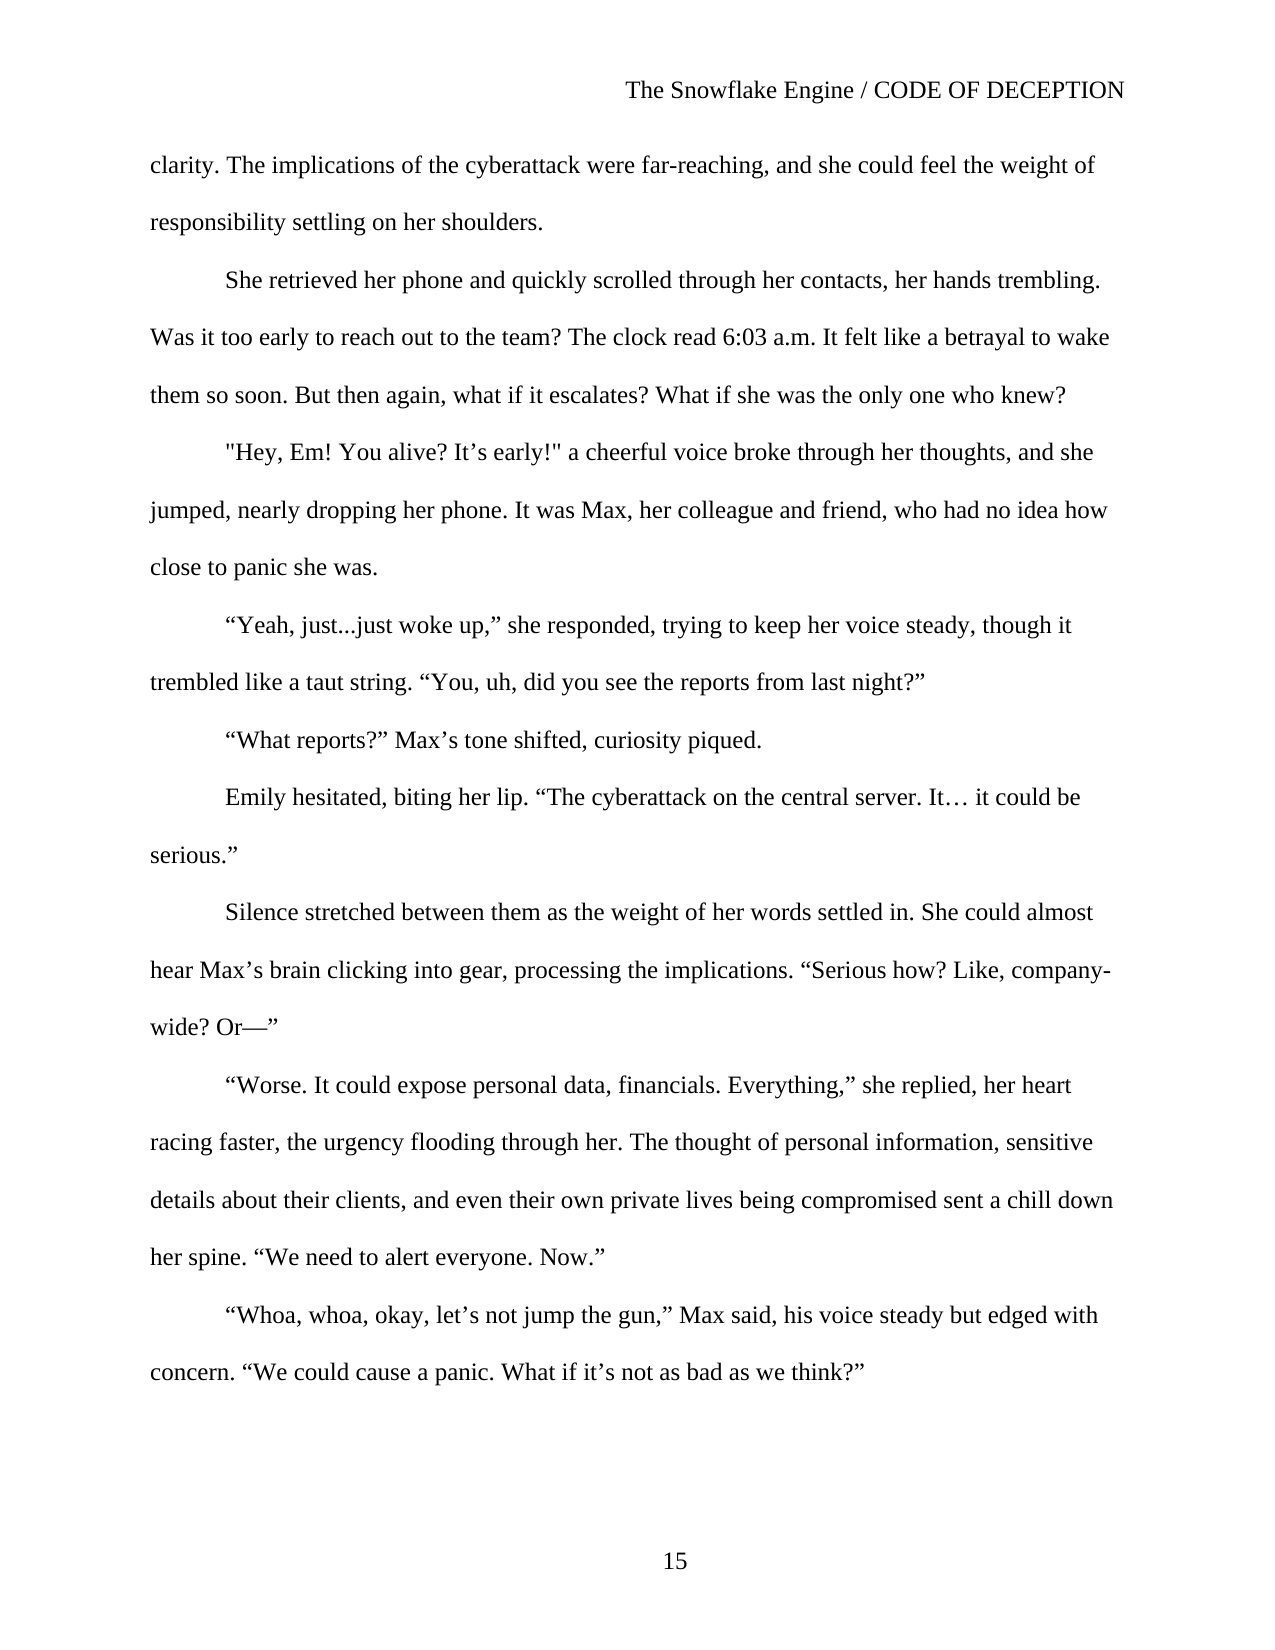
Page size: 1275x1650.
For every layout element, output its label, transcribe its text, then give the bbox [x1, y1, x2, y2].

text She retrieved her phone and quickly scrolled through her contacts, her hands trembling. Was it too early to reach out to the team? The clock read 6:03 a.m. It felt like a betrayal to wake them so soon. But then again, what if it escalates? What if she was the only one who knew? [150, 265, 1125, 409]
text “What reports?” Max’s tone shifted, curiosity piqued. [150, 725, 1125, 754]
text “Yeah, just...just woke up,” she responded, trying to keep her voice steady, though it trembled like a taut string. “You, uh, did you see the reports from last night?” [150, 610, 1125, 696]
text Silence stretched between them as the weight of her words settled in. She could almost hear Max’s brain clicking into gear, processing the implications. “Serious how? Like, company-wide? Or—” [150, 897, 1125, 1041]
text “Worse. It could expose personal data, financials. Everything,” she replied, her heart racing faster, the urgency flooding through her. The thought of personal information, sensitive details about their clients, and even their own private lives being compromised sent a chill down her spine. “We need to alert everyone. Now.” [150, 1070, 1125, 1271]
text "Hey, Em! You alive? It’s early!" a cheerful voice broke through her thoughts, and she jumped, nearly dropping her phone. It was Max, her colleague and friend, who had no idea how close to panic she was. [150, 437, 1125, 581]
text Emily hesitated, biting her lip. “The cyberattack on the central server. It… it could be serious.” [150, 782, 1125, 869]
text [150, 150, 1125, 236]
text “Whoa, whoa, okay, let’s not jump the gun,” Max said, his voice steady but edged with concern. “We could cause a panic. What if it’s not as bad as we think?” [150, 1300, 1125, 1386]
